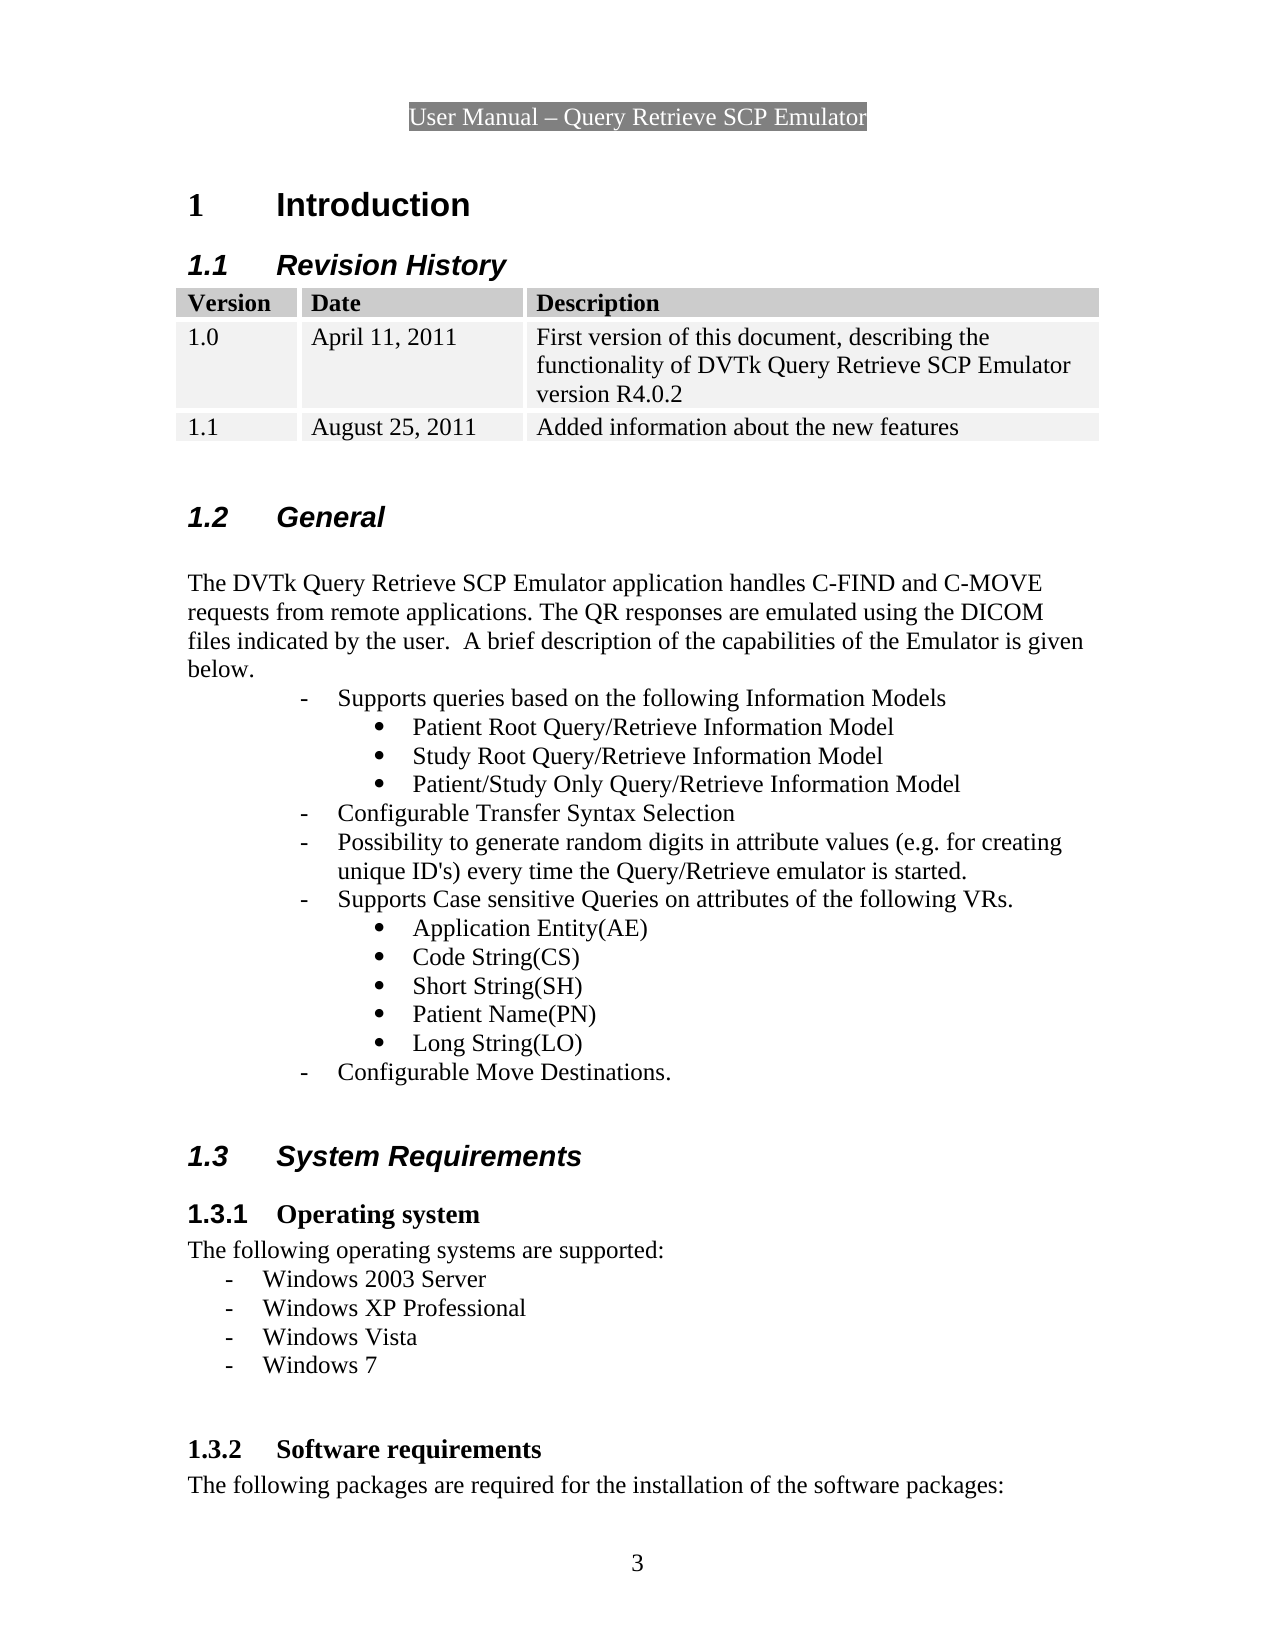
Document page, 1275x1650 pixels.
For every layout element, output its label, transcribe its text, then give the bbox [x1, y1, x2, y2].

list Patient Name(PN) [375, 999, 1087, 1028]
list Windows 2003 Server [225, 1264, 1087, 1293]
list Supports queries based on the following Information Models [300, 683, 1087, 712]
text The DVTk Query Retrieve SCP Emulator application handles C-FIND and C-MOVE requests from remote applications. The QR responses are emulated using the DICOM files indicated by the user. A brief description of the capabilities of the Emulator is given below. [187, 568, 1087, 683]
table_cell 1.1 [176, 413, 297, 441]
table_cell August 25, 2011 [302, 413, 523, 441]
list Configurable Transfer Syntax Selection [300, 798, 1087, 827]
list Patient Root Query/Retrieve Information Model [375, 712, 1087, 741]
subtitle General [187, 500, 1087, 533]
table_cell April 11, 2011 [302, 322, 523, 408]
list Windows 7 [225, 1351, 1087, 1379]
subtitle Software requirements [187, 1433, 1087, 1464]
table_cell Added information about the new features [527, 413, 1099, 441]
subtitle Introduction [187, 185, 1087, 223]
table_cell First version of this document, describing the functionality of DVTk Query Retrieve SCP Emulator version R4.0.2 [527, 322, 1099, 408]
list Possibility to generate random digits in attribute values (e.g. for creating unique ID's) every time the Query/Retrieve emulator is started. [300, 827, 1087, 884]
list Windows Vista [225, 1322, 1087, 1351]
list Application Entity(AE) [375, 913, 1087, 942]
list Windows XP Professional [225, 1293, 1087, 1322]
list Long String(LO) [375, 1028, 1087, 1057]
table_cell 1.0 [176, 322, 297, 408]
text The following operating systems are supported: [187, 1236, 1087, 1264]
list Patient/Study Only Query/Retrieve Information Model [375, 769, 1087, 798]
table_header Description [527, 288, 1099, 317]
table_header Date [302, 288, 523, 317]
list Supports Case sensitive Queries on attributes of the following VRs. [300, 884, 1087, 913]
list Configurable Move Destinations. [300, 1057, 1087, 1086]
table_header Version [176, 288, 297, 317]
subtitle Operating system [187, 1198, 1087, 1229]
list Code String(CS) [375, 942, 1087, 971]
subtitle Revision History [187, 248, 1087, 282]
text The following packages are required for the installation of the software packages: [187, 1470, 1087, 1499]
list Short String(SH) [375, 971, 1087, 999]
subtitle System Requirements [187, 1139, 1087, 1173]
list Study Root Query/Retrieve Information Model [375, 741, 1087, 769]
